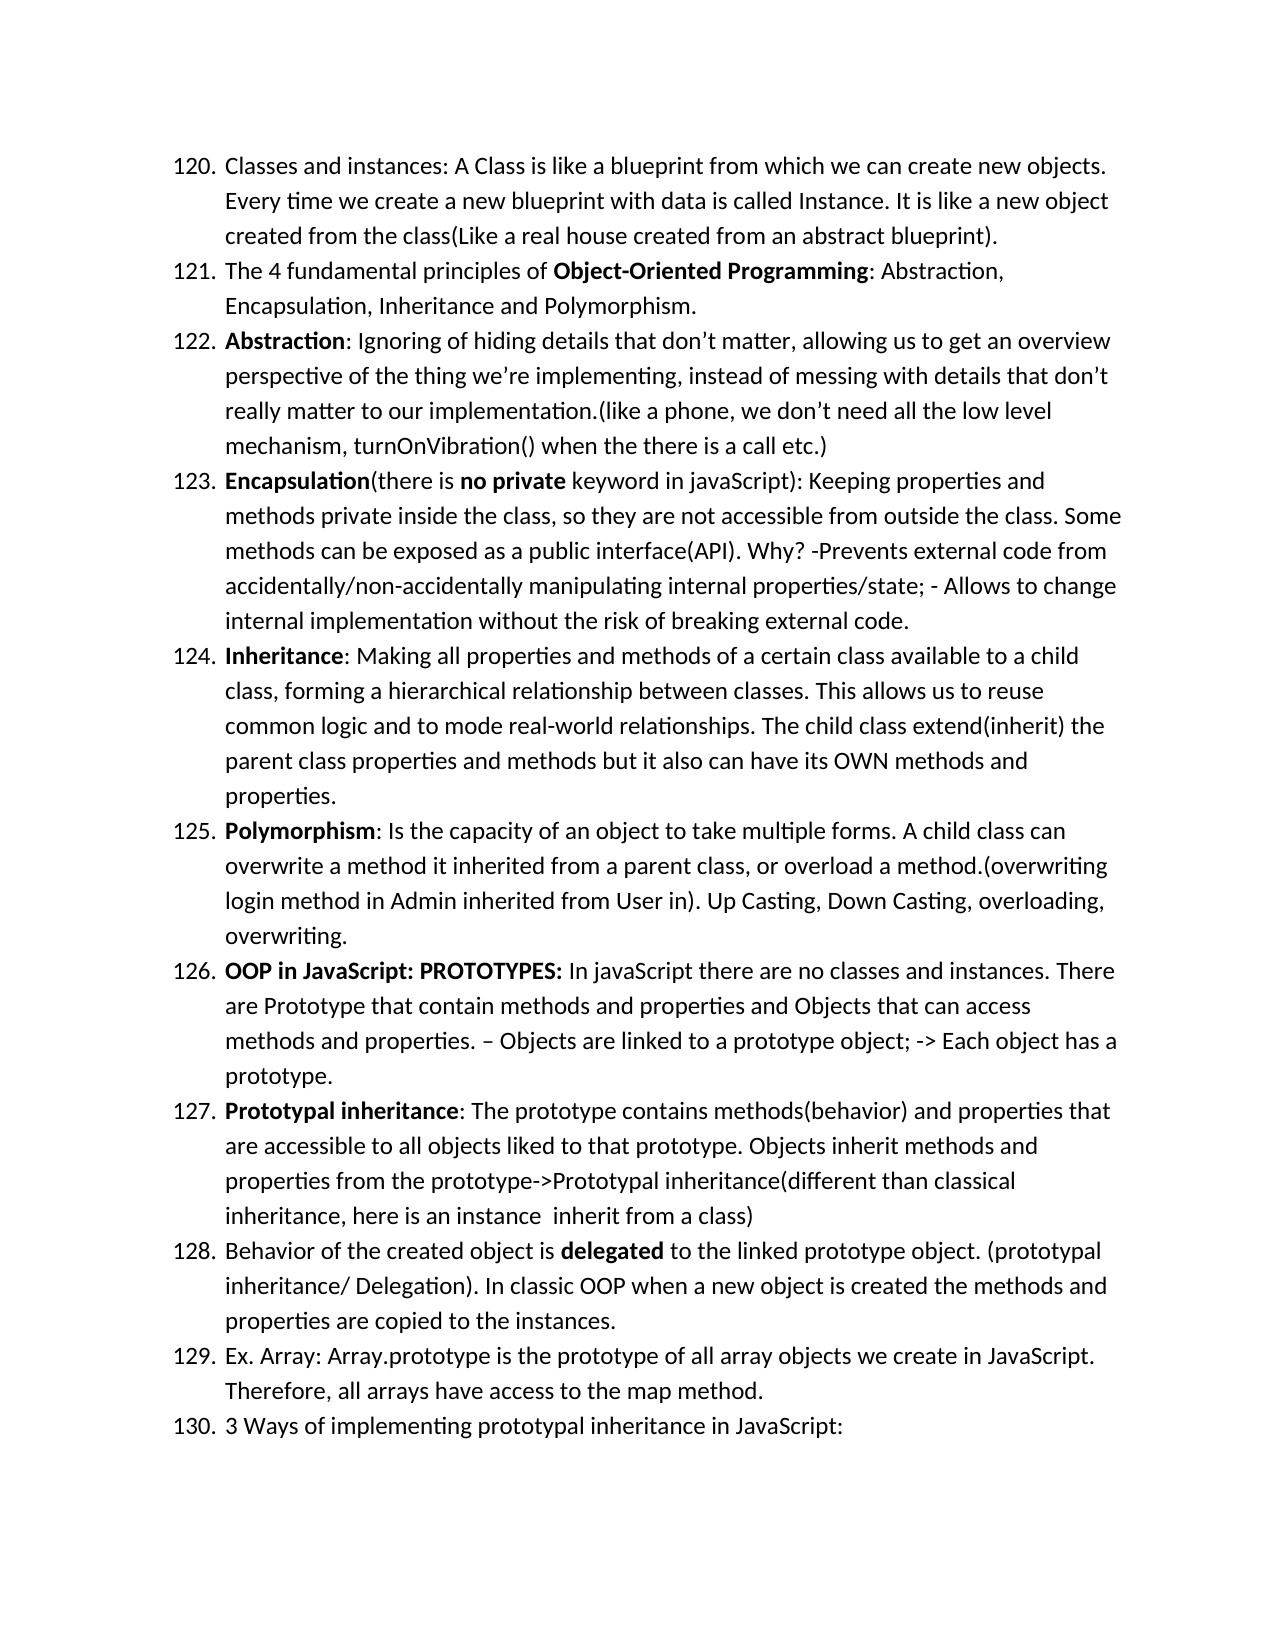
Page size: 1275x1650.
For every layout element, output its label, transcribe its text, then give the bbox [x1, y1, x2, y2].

list Encapsulation(there is no private keyword in javaScript): Keeping properties and methods private inside the class, so they are not accessible from outside the class. Some methods can be exposed as a public interface(API). Why? -Prevents external code from accidentally/non-accidentally manipulating internal properties/state; - Allows to change internal implementation without the risk of breaking external code. [172, 465, 1125, 636]
list Behavior of the created object is delegated to the linked prototype object. (prototypal inheritance/ Delegation). In classic OOP when a new object is created the methods and properties are copied to the instances. [172, 1235, 1125, 1336]
list OOP in JavaScript: PROTOTYPES: In javaScript there are no classes and instances. There are Prototype that contain methods and properties and Objects that can access methods and properties. – Objects are linked to a prototype object; -> Each object has a prototype. [172, 955, 1125, 1091]
list Polymorphism: Is the capacity of an object to take multiple forms. A child class can overwrite a method it inherited from a parent class, or overload a method.(overwriting login method in Admin inherited from User in). Up Casting, Down Casting, overloading, overwriting. [172, 815, 1125, 951]
list Abstraction: Ignoring of hiding details that don’t matter, allowing us to get an overview perspective of the thing we’re implementing, instead of messing with details that don’t really matter to our implementation.(like a phone, we don’t need all the low level mechanism, turnOnVibration() when the there is a call etc.) [172, 325, 1125, 461]
list Classes and instances: A Class is like a blueprint from which we can create new objects. Every time we create a new blueprint with data is called Instance. It is like a new object created from the class(Like a real house created from an abstract blueprint). [172, 150, 1125, 251]
list 3 Ways of implementing prototypal inheritance in JavaScript: [172, 1410, 1125, 1441]
list Ex. Array: Array.prototype is the prototype of all array objects we create in JavaScript. Therefore, all arrays have access to the map method. [172, 1340, 1125, 1406]
list The 4 fundamental principles of Object-Oriented Programming: Abstraction, Encapsulation, Inheritance and Polymorphism. [172, 255, 1125, 321]
list Prototypal inheritance: The prototype contains methods(behavior) and properties that are accessible to all objects liked to that prototype. Objects inherit methods and properties from the prototype->Prototypal inheritance(different than classical inheritance, here is an instance inherit from a class) [172, 1095, 1125, 1231]
list Inheritance: Making all properties and methods of a certain class available to a child class, forming a hierarchical relationship between classes. This allows us to reuse common logic and to mode real-world relationships. The child class extend(inherit) the parent class properties and methods but it also can have its OWN methods and properties. [172, 640, 1125, 811]
